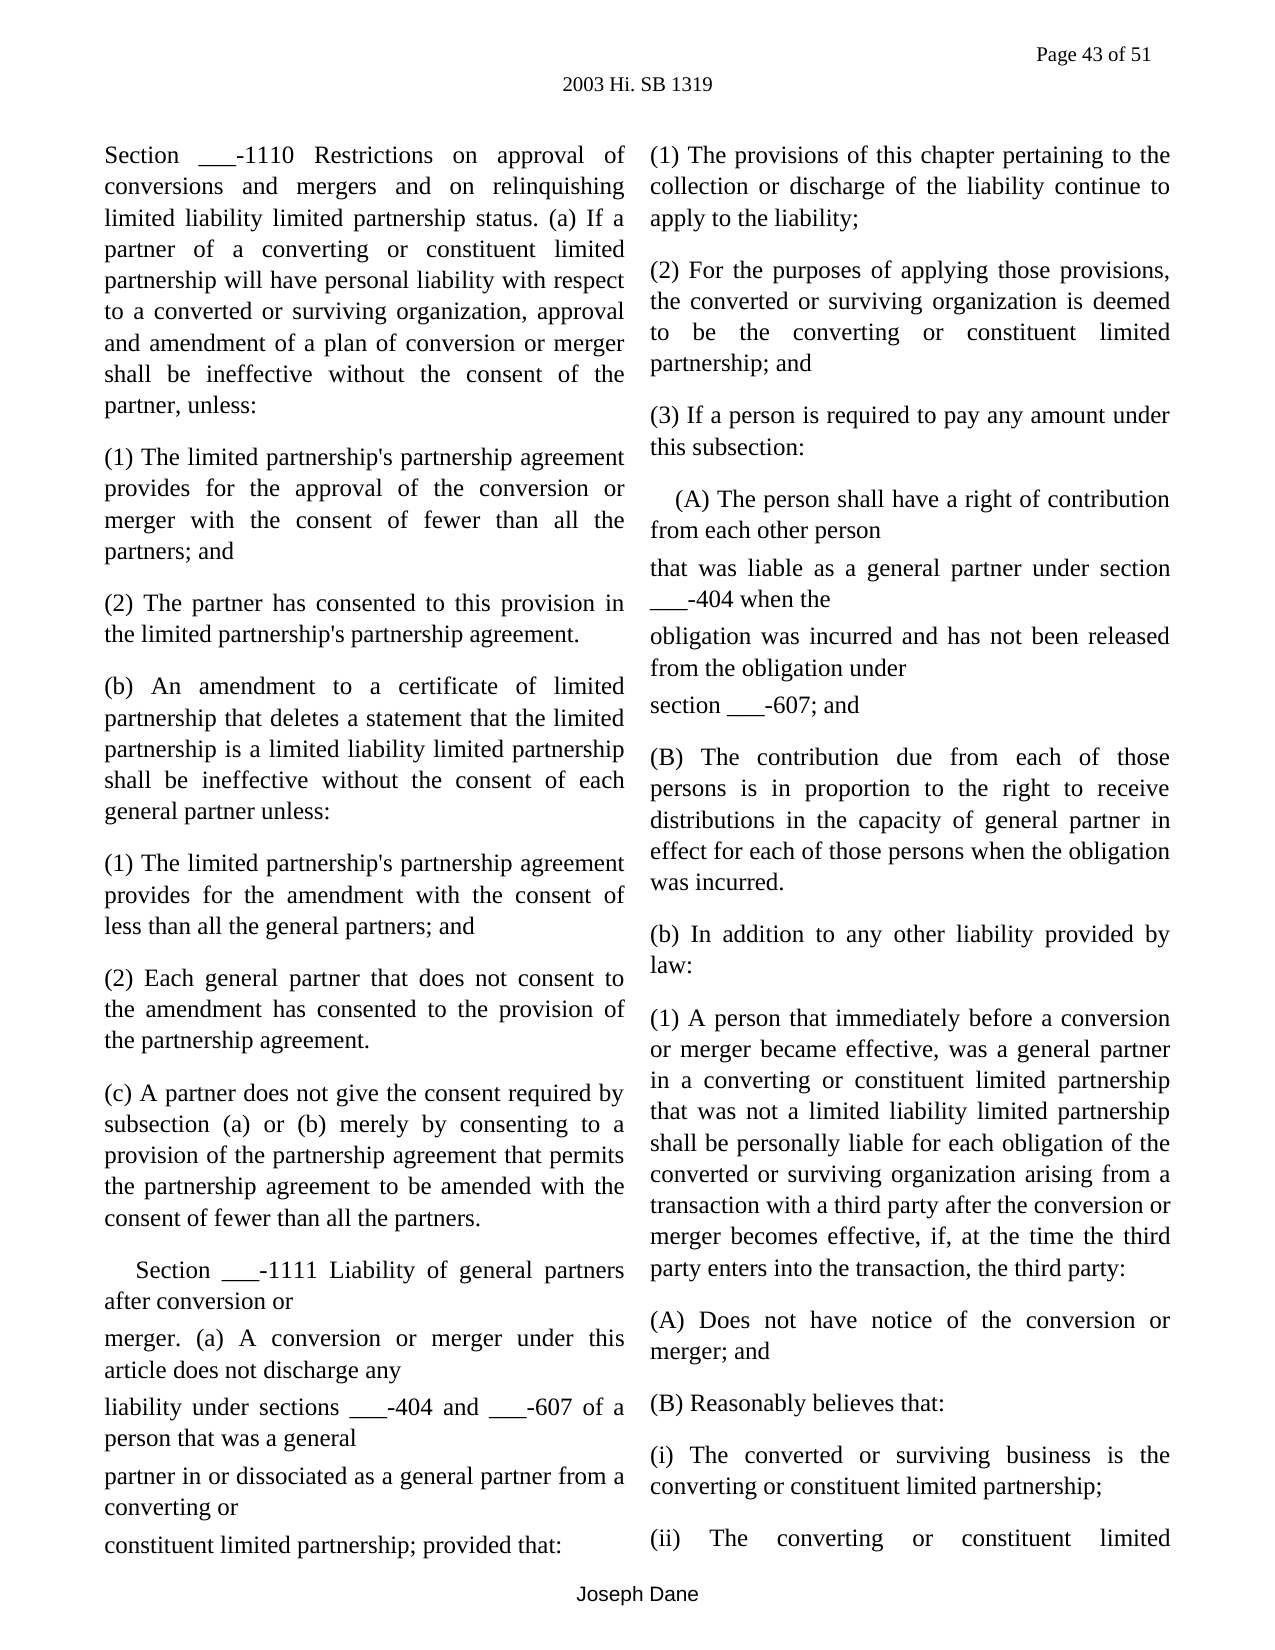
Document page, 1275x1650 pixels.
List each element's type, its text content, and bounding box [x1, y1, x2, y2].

text (b) An amendment to a certificate of limited partnership that deletes a statement that the limited partnership is a limited liability limited partnership shall be ineffective without the consent of each general partner unless: [104, 669, 625, 825]
text Section ___-1110 Restrictions on approval of conversions and mergers and on relinquishing limited liability limited partnership status. (a) If a partner of a converting or constituent limited partnership will have personal liability with respect to a converted or surviving organization, approval and amendment of a plan of conversion or merger shall be ineffective without the consent of the partner, unless: [104, 138, 625, 419]
text obligation was incurred and has not been released from the obligation under [650, 619, 1171, 681]
text liability under sections ___-404 and ___-607 of a person that was a general [104, 1390, 625, 1452]
text Section ___-1111 Liability of general partners after conversion or [104, 1252, 625, 1315]
text (ii) The converting or constituent limited partnership is not a limited liability limited partnership; and [650, 1521, 1171, 1552]
text (3) If a person is required to pay any amount under this subsection: [650, 398, 1171, 461]
text constituent limited partnership; provided that: [104, 1527, 625, 1558]
text (1) The provisions of this chapter pertaining to the collection or discharge of the liability continue to apply to the liability; [650, 138, 1171, 231]
text (B) The contribution due from each of those persons is in proportion to the right to receive distributions in the capacity of general partner in effect for each of those persons when the obligation was incurred. [650, 740, 1171, 896]
text that was liable as a general partner under section ___-404 when the [650, 550, 1171, 613]
text (b) In addition to any other liability provided by law: [650, 917, 1171, 979]
text (B) Reasonably believes that: [650, 1386, 1171, 1417]
text (2) For the purposes of applying those provisions, the converted or surviving organization is deemed to be the converting or constituent limited partnership; and [650, 252, 1171, 377]
text (i) The converted or surviving business is the converting or constituent limited partnership; [650, 1438, 1171, 1500]
text (A) Does not have notice of the conversion or merger; and [650, 1302, 1171, 1365]
text section ___-607; and [650, 688, 1171, 719]
text (A) The person shall have a right of contribution from each other person [650, 481, 1171, 544]
text partner in or dissociated as a general partner from a converting or [104, 1458, 625, 1521]
text (2) Each general partner that does not consent to the amendment has consented to the provision of the partnership agreement. [104, 961, 625, 1054]
text (1) A person that immediately before a conversion or merger became effective, was a general partner in a converting or constituent limited partnership that was not a limited liability limited partnership shall be personally liable for each obligation of the converted or surviving organization arising from a transaction with a third party after the conversion or merger becomes effective, if, at the time the third party enters into the transaction, the third party: [650, 1000, 1171, 1281]
text (2) The partner has consented to this provision in the limited partnership's partnership agreement. [104, 586, 625, 648]
text (1) The limited partnership's partnership agreement provides for the approval of the conversion or merger with the consent of fewer than all the partners; and [104, 440, 625, 565]
text (1) The limited partnership's partnership agreement provides for the amendment with the consent of less than all the general partners; and [104, 846, 625, 940]
text (c) A partner does not give the consent required by subsection (a) or (b) merely by consenting to a provision of the partnership agreement that permits the partnership agreement to be amended with the consent of fewer than all the partners. [104, 1075, 625, 1231]
text merger. (a) A conversion or merger under this article does not discharge any [104, 1321, 625, 1383]
